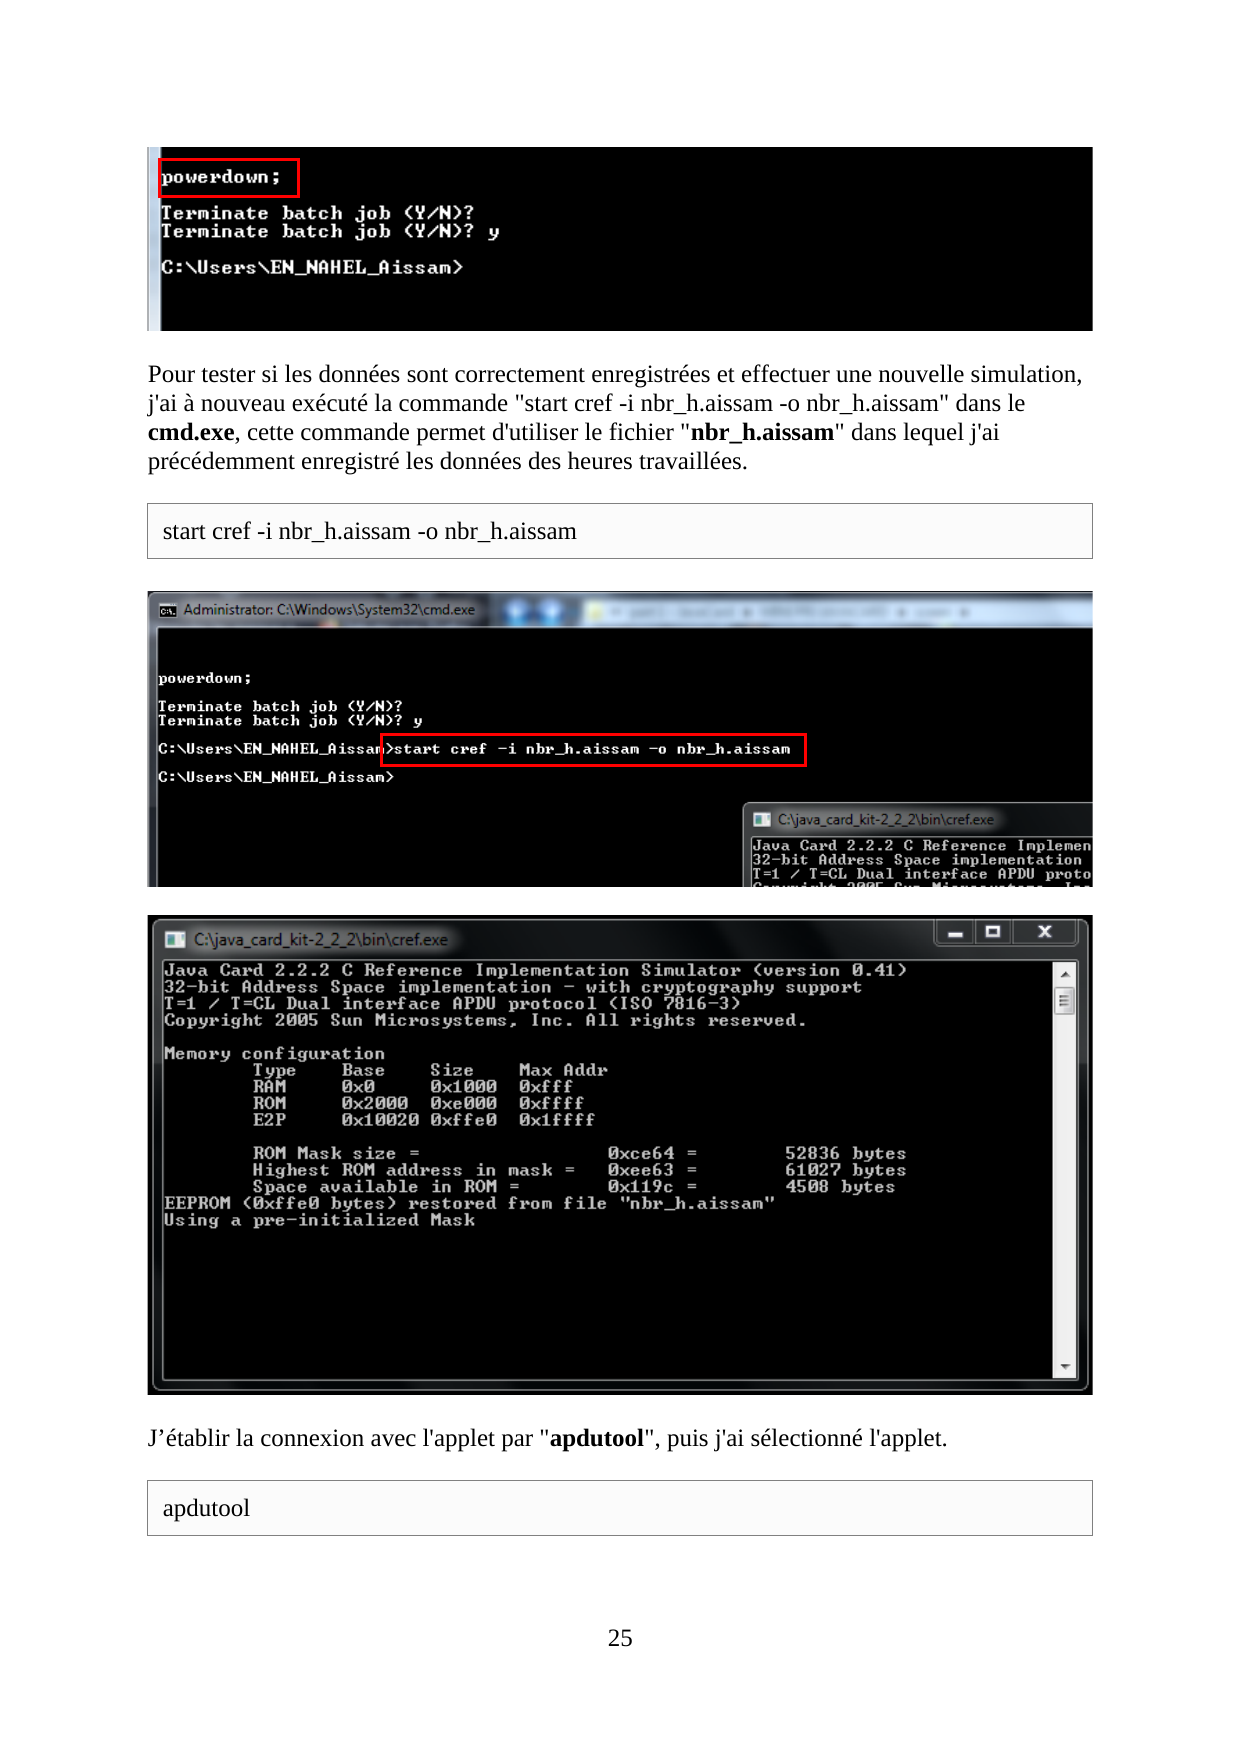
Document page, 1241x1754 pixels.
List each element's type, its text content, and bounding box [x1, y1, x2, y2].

picture [147, 591, 1093, 887]
text Pour tester si les données sont correctement enregistrées et effectuer une nouvelle simulation, j'ai à nouveau exécuté la commande "start cref -i nbr_h.aissam -o nbr_h.aissam" dans le cmd.exe, cette commande permet d'utiliser le fichier "nbr_h.aissam" dans lequel j'ai précédemment enregistré les données des heures travaillées. [148, 359, 1093, 474]
picture [147, 147, 1093, 331]
text J’établir la connexion avec l'applet par "apdutool", puis j'ai sélectionné l'applet. [148, 1423, 1093, 1452]
picture [147, 915, 1093, 1395]
